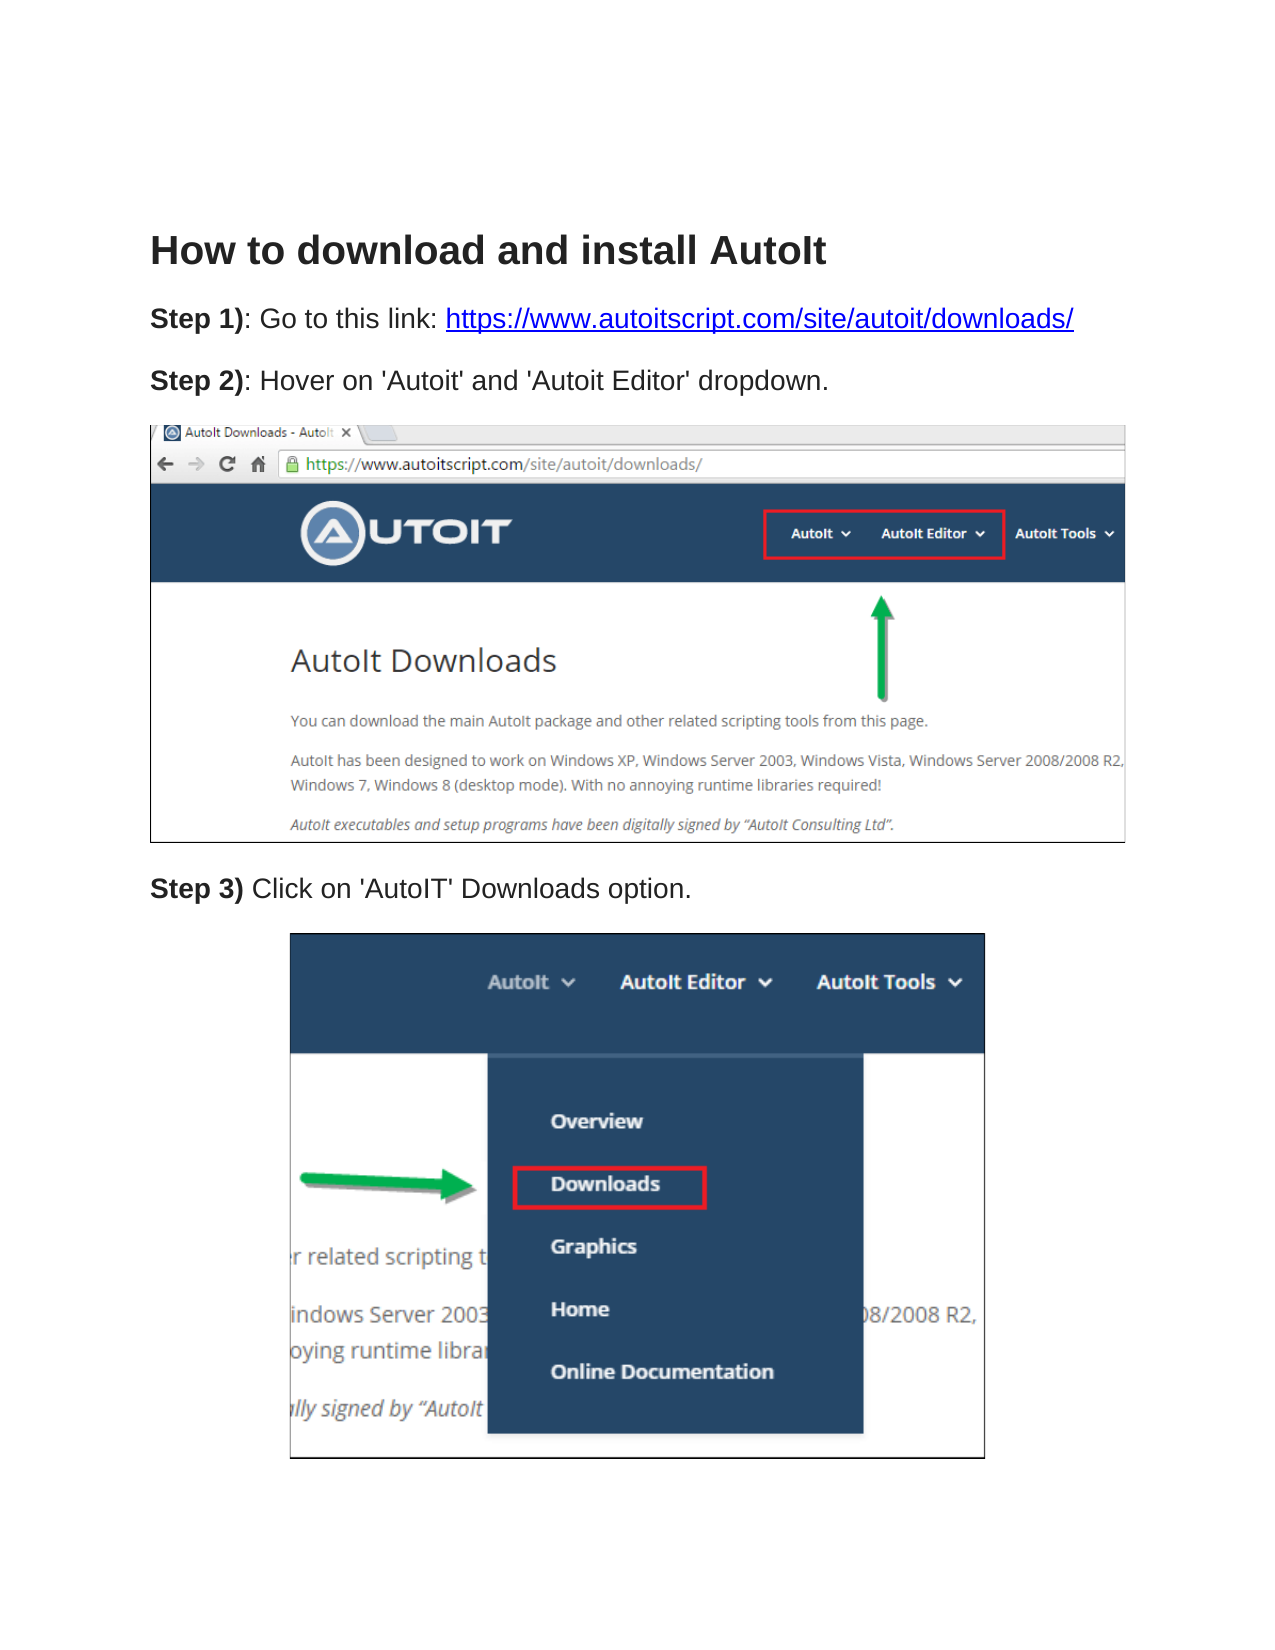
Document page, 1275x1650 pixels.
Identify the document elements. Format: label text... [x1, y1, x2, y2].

picture [289, 933, 986, 1459]
picture [150, 425, 1125, 843]
text Step 2): Hover on 'Autoit' and 'Autoit Editor' dropdown. [150, 363, 1125, 396]
text Step 1): Go to this link: https://www.autoitscript.com/site/autoit/downloads/ [150, 302, 1125, 334]
text How to download and install AutoIt [150, 226, 1125, 273]
text Step 3) Click on 'AutoIT' Downloads option. [150, 872, 1125, 904]
